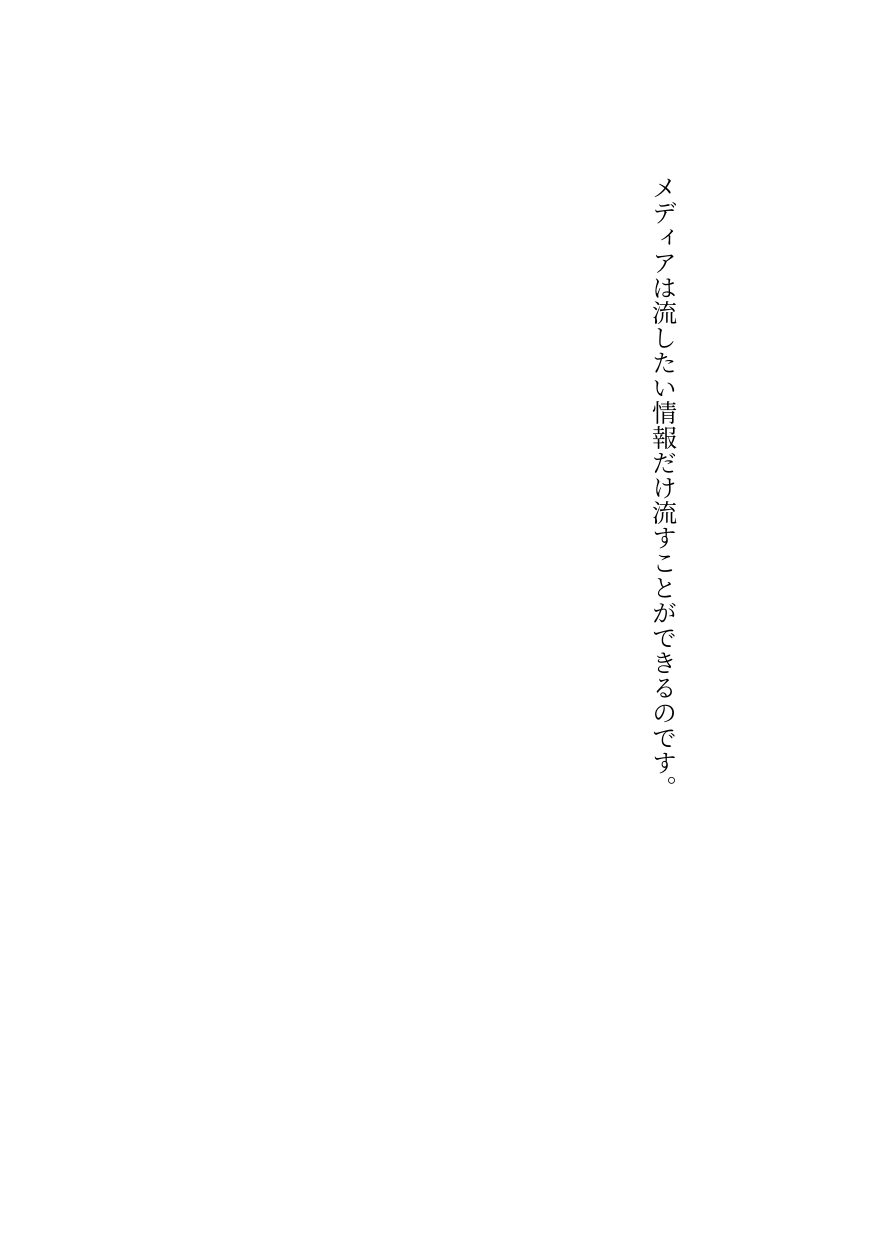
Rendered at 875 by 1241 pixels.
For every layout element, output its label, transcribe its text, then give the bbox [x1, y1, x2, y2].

text メディアは流したい情報だけ流すことができるのです。 [647, 150, 683, 1090]
